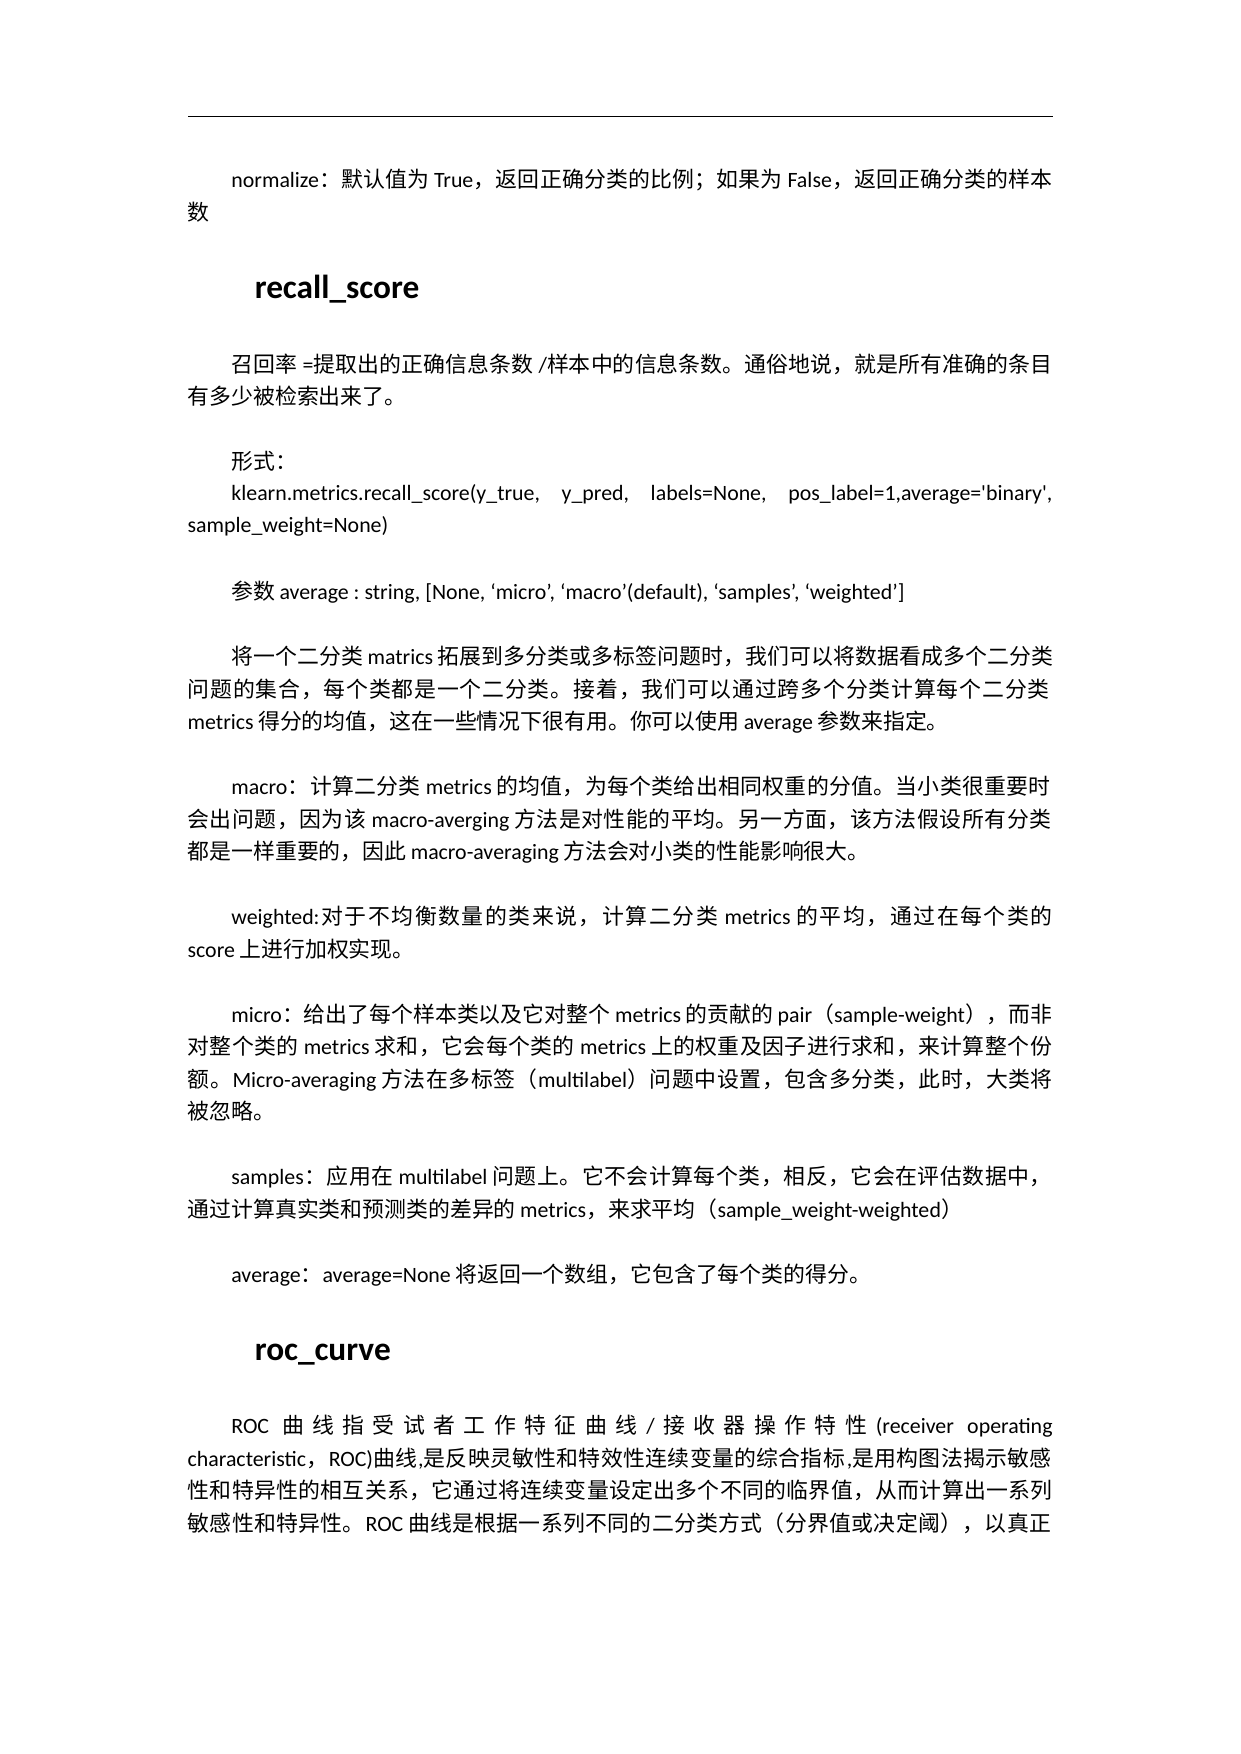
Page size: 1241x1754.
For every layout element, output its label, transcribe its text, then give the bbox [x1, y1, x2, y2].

text average：average=None将返回一个数组，它包含了每个类的得分。 [187, 1256, 1053, 1289]
text micro：给出了每个样本类以及它对整个metrics的贡献的pair（sample-weight），而非对整个类的metrics求和，它会每个类的metrics上的权重及因子进行求和，来计算整个份额。Micro-averaging方法在多标签（multilabel）问题中设置，包含多分类，此时，大类将被忽略。 [187, 996, 1053, 1126]
text macro：计算二分类metrics的均值，为每个类给出相同权重的分值。当小类很重要时会出问题，因为该macro-averging方法是对性能的平均。另一方面，该方法假设所有分类都是一样重要的，因此macro-averaging方法会对小类的性能影响很大。 [187, 769, 1053, 866]
text normalize：默认值为True，返回正确分类的比例；如果为False，返回正确分类的样本数 [187, 162, 1053, 227]
subtitle roc_curve [187, 1316, 1053, 1381]
text 召回率 =提取出的正确信息条数 /样本中的信息条数。通俗地说，就是所有准确的条目有多少被检索出来了。 [187, 346, 1053, 411]
text klearn.metrics.recall_score(y_true, y_pred, labels=None, pos_label=1,average='binary', sample_weight=None) [187, 476, 1053, 541]
text 参数average : string, [None, ‘micro’, ‘macro’(default), ‘samples’, ‘weighted’] [187, 574, 1053, 606]
text 将一个二分类matrics拓展到多分类或多标签问题时，我们可以将数据看成多个二分类问题的集合，每个类都是一个二分类。接着，我们可以通过跨多个分类计算每个二分类metrics得分的均值，这在一些情况下很有用。你可以使用average参数来指定。 [187, 639, 1053, 736]
subtitle recall_score [187, 254, 1053, 319]
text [187, 1408, 1053, 1538]
text weighted:对于不均衡数量的类来说，计算二分类metrics的平均，通过在每个类的score上进行加权实现。 [187, 899, 1053, 964]
text samples：应用在multilabel问题上。它不会计算每个类，相反，它会在评估数据中，通过计算真实类和预测类的差异的metrics，来求平均（sample_weight-weighted） [187, 1159, 1053, 1224]
text 形式： [187, 444, 1053, 476]
